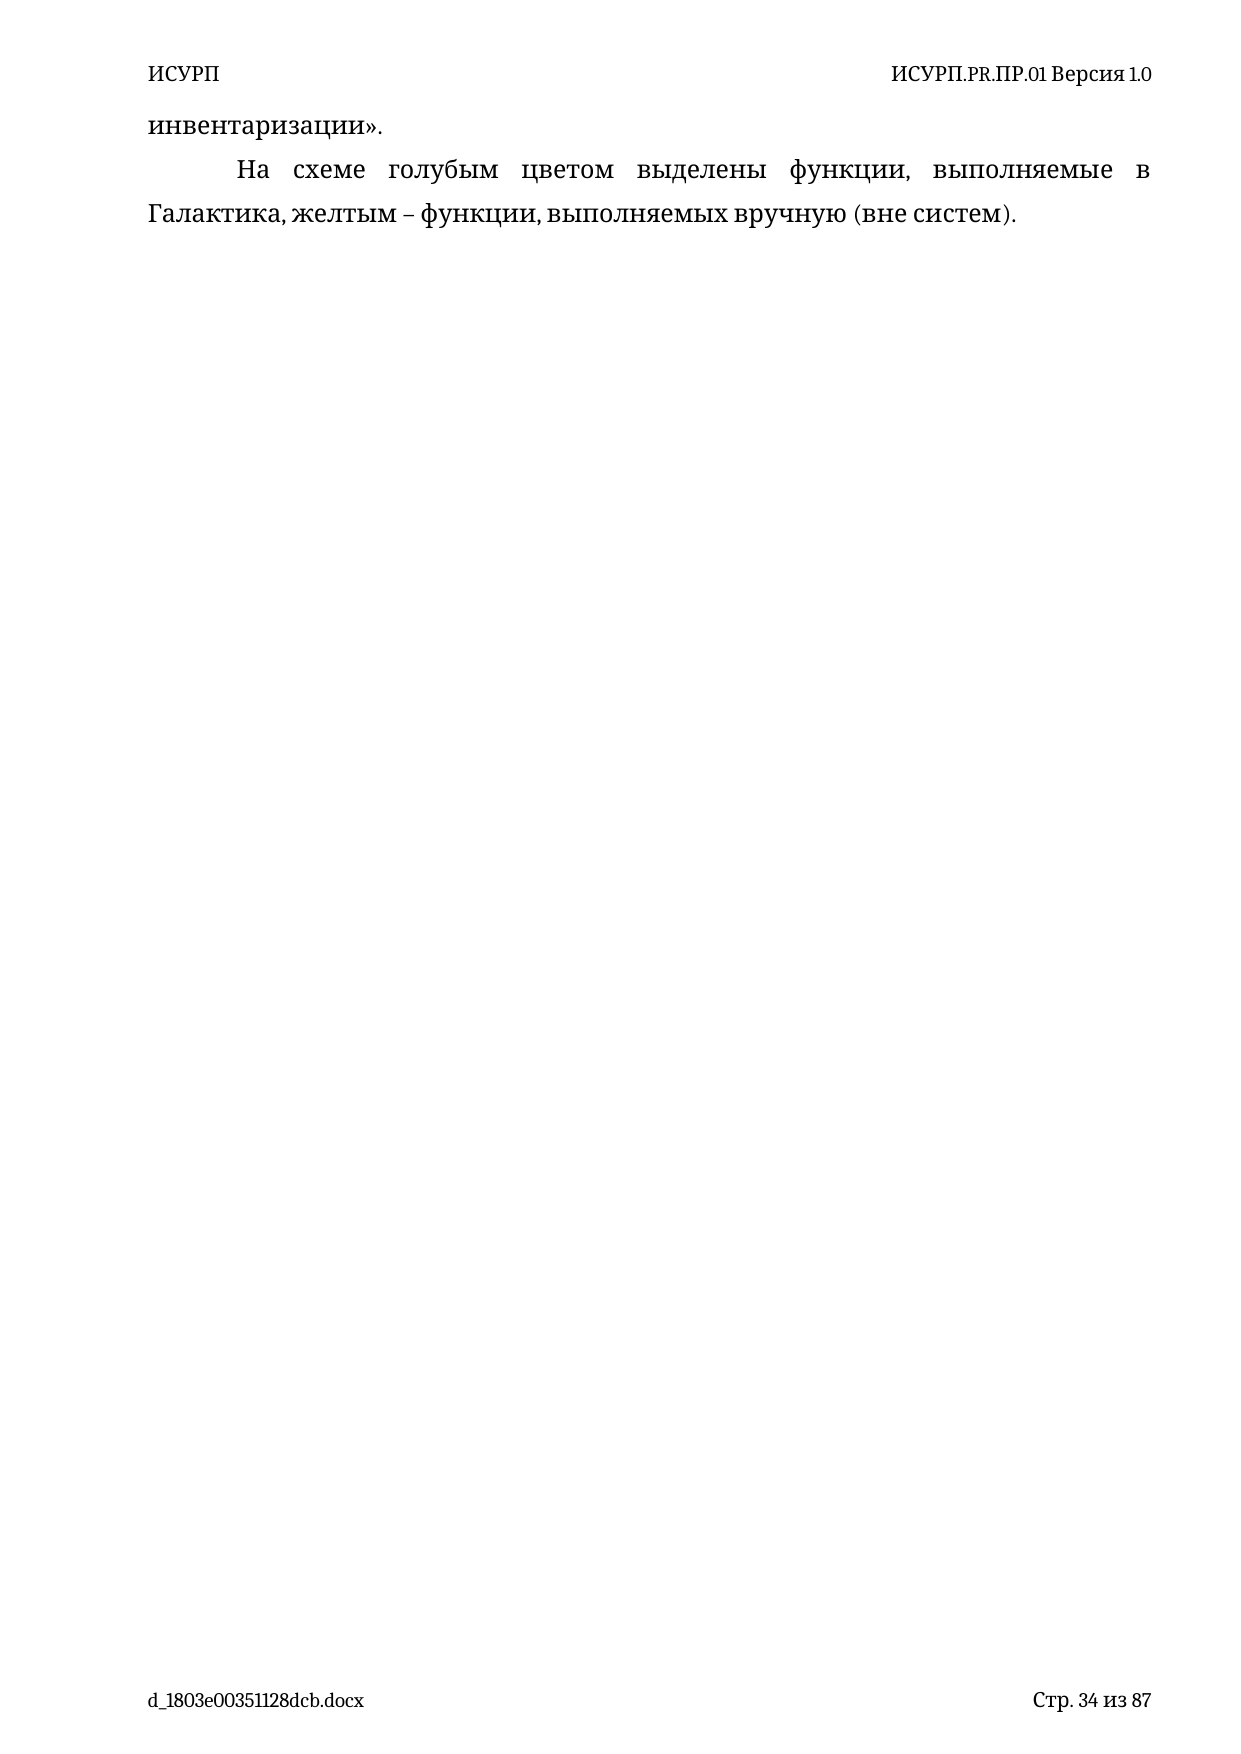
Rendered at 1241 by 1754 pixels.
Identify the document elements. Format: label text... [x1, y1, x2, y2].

text На схеме голубым цветом выделены функции, выполняемые в Галактика, желтым – функции, выполняемых вручную (вне систем). [148, 156, 1152, 228]
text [148, 112, 1152, 140]
